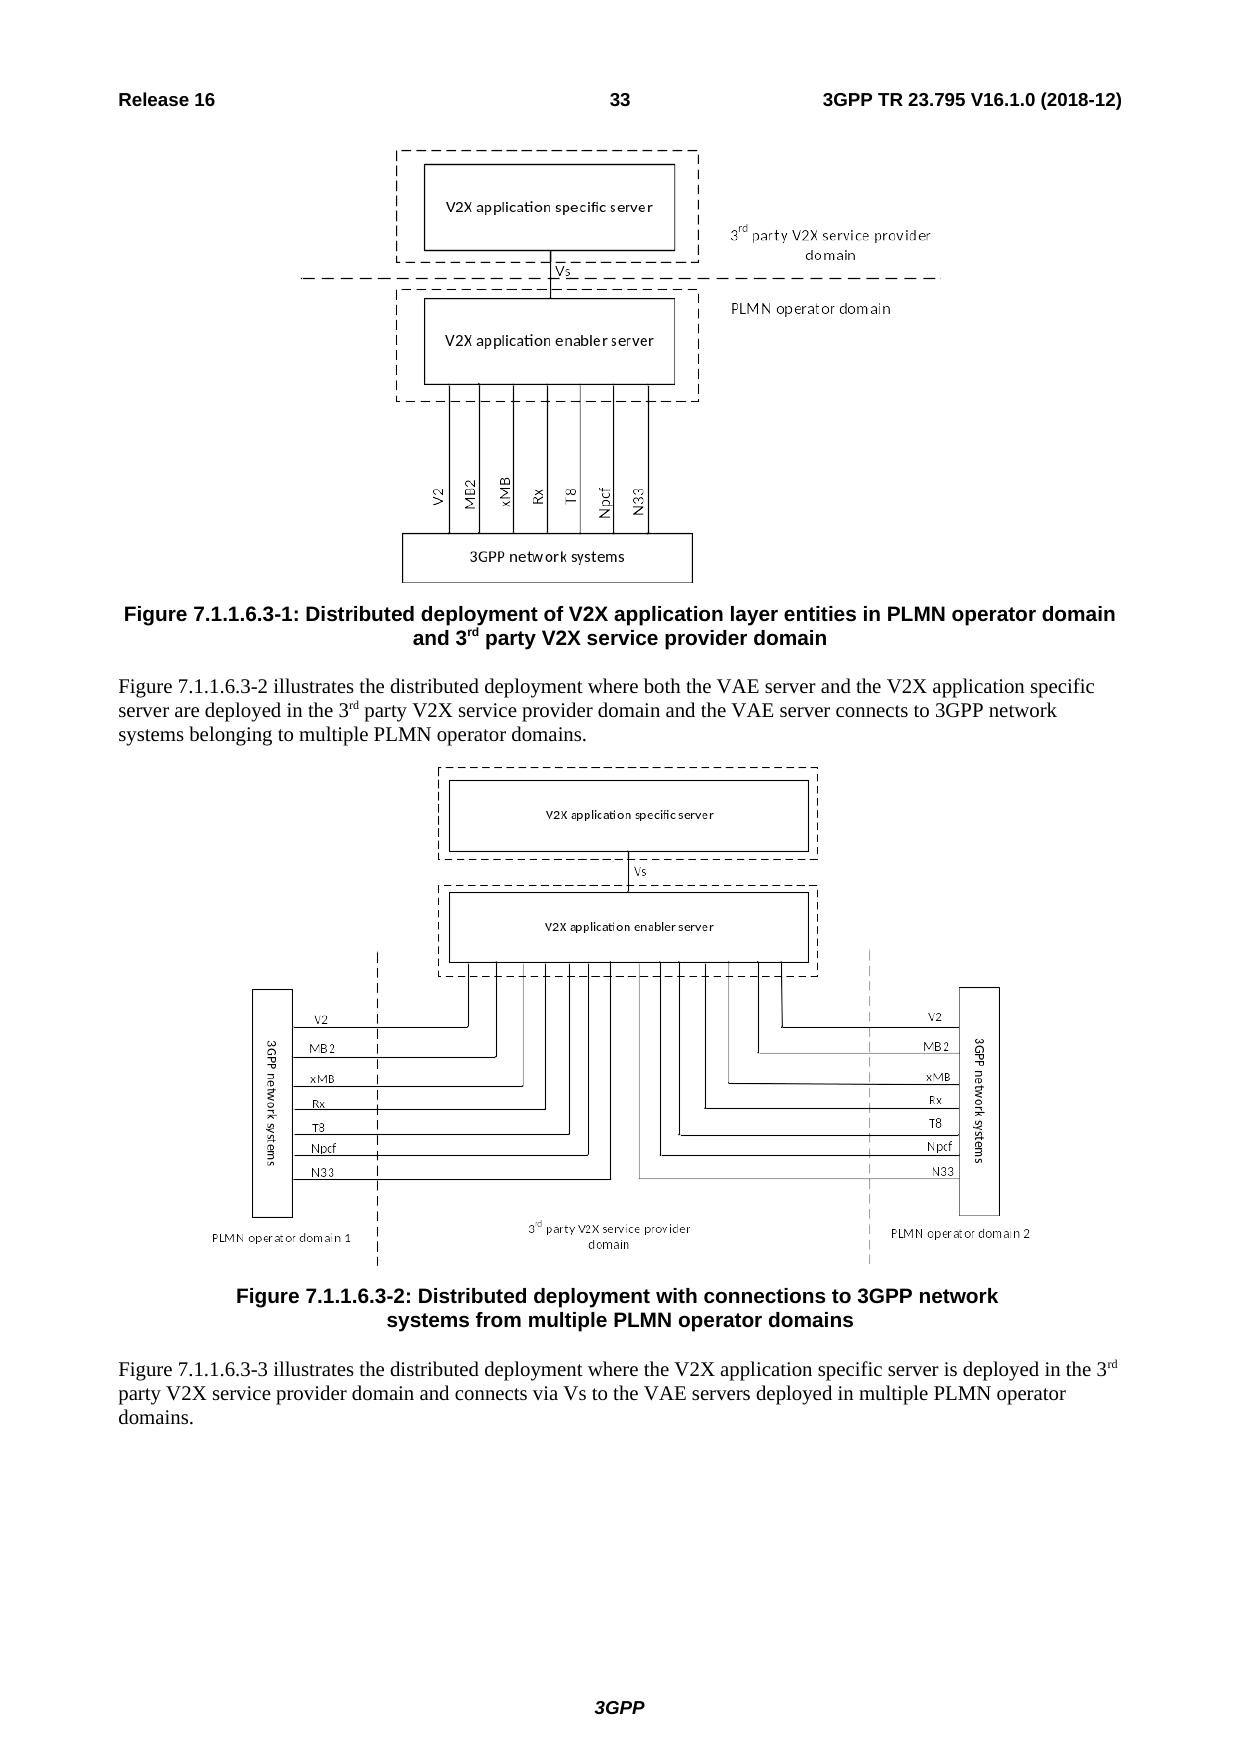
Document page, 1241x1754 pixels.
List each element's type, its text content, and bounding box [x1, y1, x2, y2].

text Figure 7.1.1.6.3-1: Distributed deployment of V2X application layer entities in PLMN operator domain and 3rd party V2X service provider domain [118, 601, 1122, 649]
text Figure 7.1.1.6.3-2 illustrates the distributed deployment where both the VAE server and the V2X application specific server are deployed in the 3rd party V2X service provider domain and the VAE server connects to 3GPP network systems belonging to multiple PLMN operator domains. [118, 674, 1122, 746]
text Figure 7.1.1.6.3-3 illustrates the distributed deployment where the V2X application specific server is deployed in the 3rd party V2X service provider domain and connects via Vs to the VAE servers deployed in multiple PLMN operator domains. [118, 1357, 1122, 1429]
text Figure 7.1.1.6.3-2: Distributed deployment with connections to 3GPP network systems from multiple PLMN operator domains [118, 1284, 1122, 1332]
